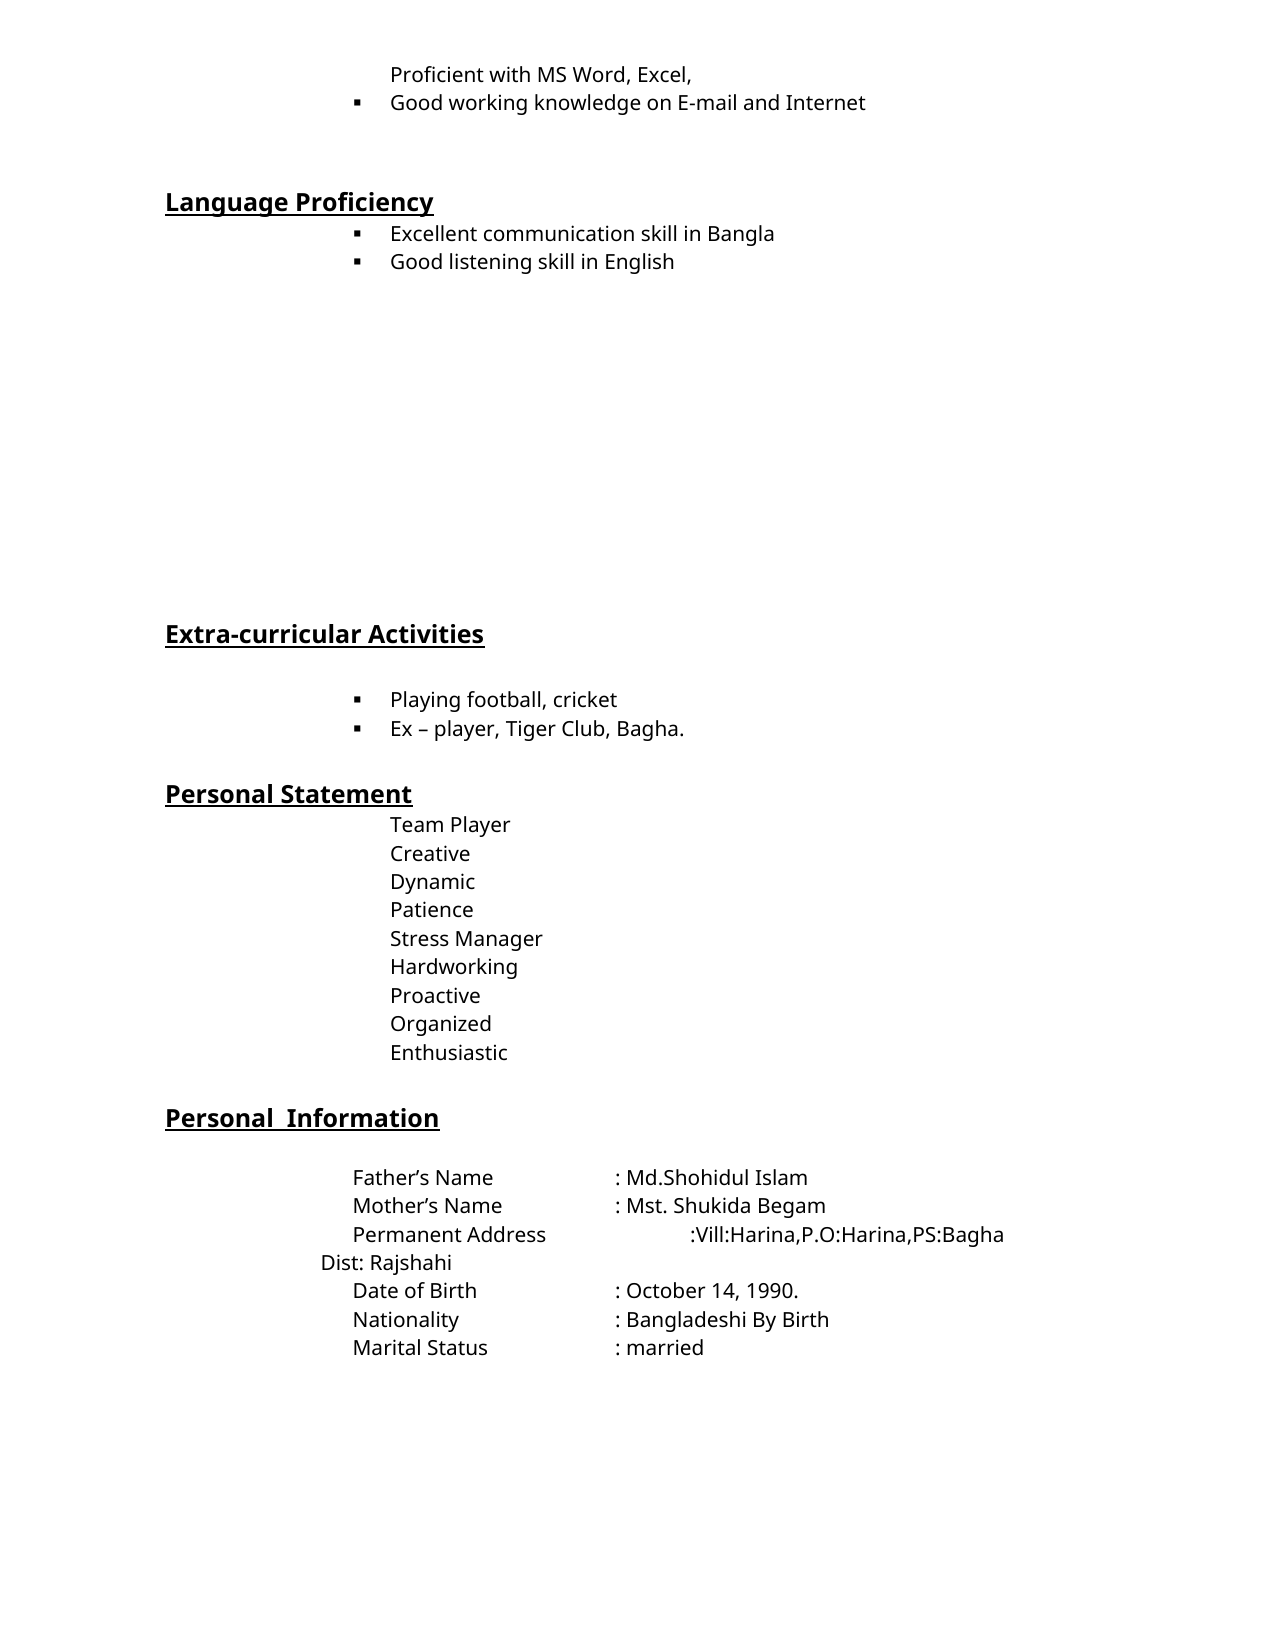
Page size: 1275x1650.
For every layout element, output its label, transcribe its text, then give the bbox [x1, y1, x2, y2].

list Excellent communication skill in Bangla [352, 219, 1215, 247]
list Dynamic [352, 867, 1215, 896]
list Mother’s Name : Mst. Shukida Begam [315, 1191, 1215, 1220]
list Proactive [352, 981, 1215, 1009]
list Organized [352, 1009, 1215, 1038]
text Language Proficiency [165, 185, 1215, 219]
list Marital Status : married [315, 1333, 1215, 1362]
text Personal Statement [165, 776, 1215, 810]
list Dist: Rajshahi [315, 1248, 1215, 1277]
list Team Player [352, 810, 1215, 839]
list Good working knowledge on E-mail and Internet [352, 88, 1215, 117]
list Good listening skill in English [352, 247, 1215, 276]
list Stress Manager [352, 924, 1215, 952]
list Hardworking [352, 952, 1215, 981]
text Proficient with MS Word, Excel, [390, 60, 1215, 88]
list Enthusiastic [352, 1038, 1215, 1066]
list Permanent Address :Vill:Harina,P.O:Harina,PS:Bagha [315, 1220, 1215, 1248]
list Date of Birth : October 14, 1990. [315, 1277, 1215, 1305]
list Patience [352, 896, 1215, 924]
text Extra-curricular Activities [165, 617, 1215, 651]
list Ex – player, Tiger Club, Bagha. [352, 714, 1215, 742]
text Personal Information [165, 1100, 1215, 1134]
list Father’s Name : Md.Shohidul Islam [315, 1163, 1215, 1191]
list Nationality : Bangladeshi By Birth [315, 1305, 1215, 1333]
list Playing football, cricket [352, 685, 1215, 714]
list Creative [352, 839, 1215, 867]
